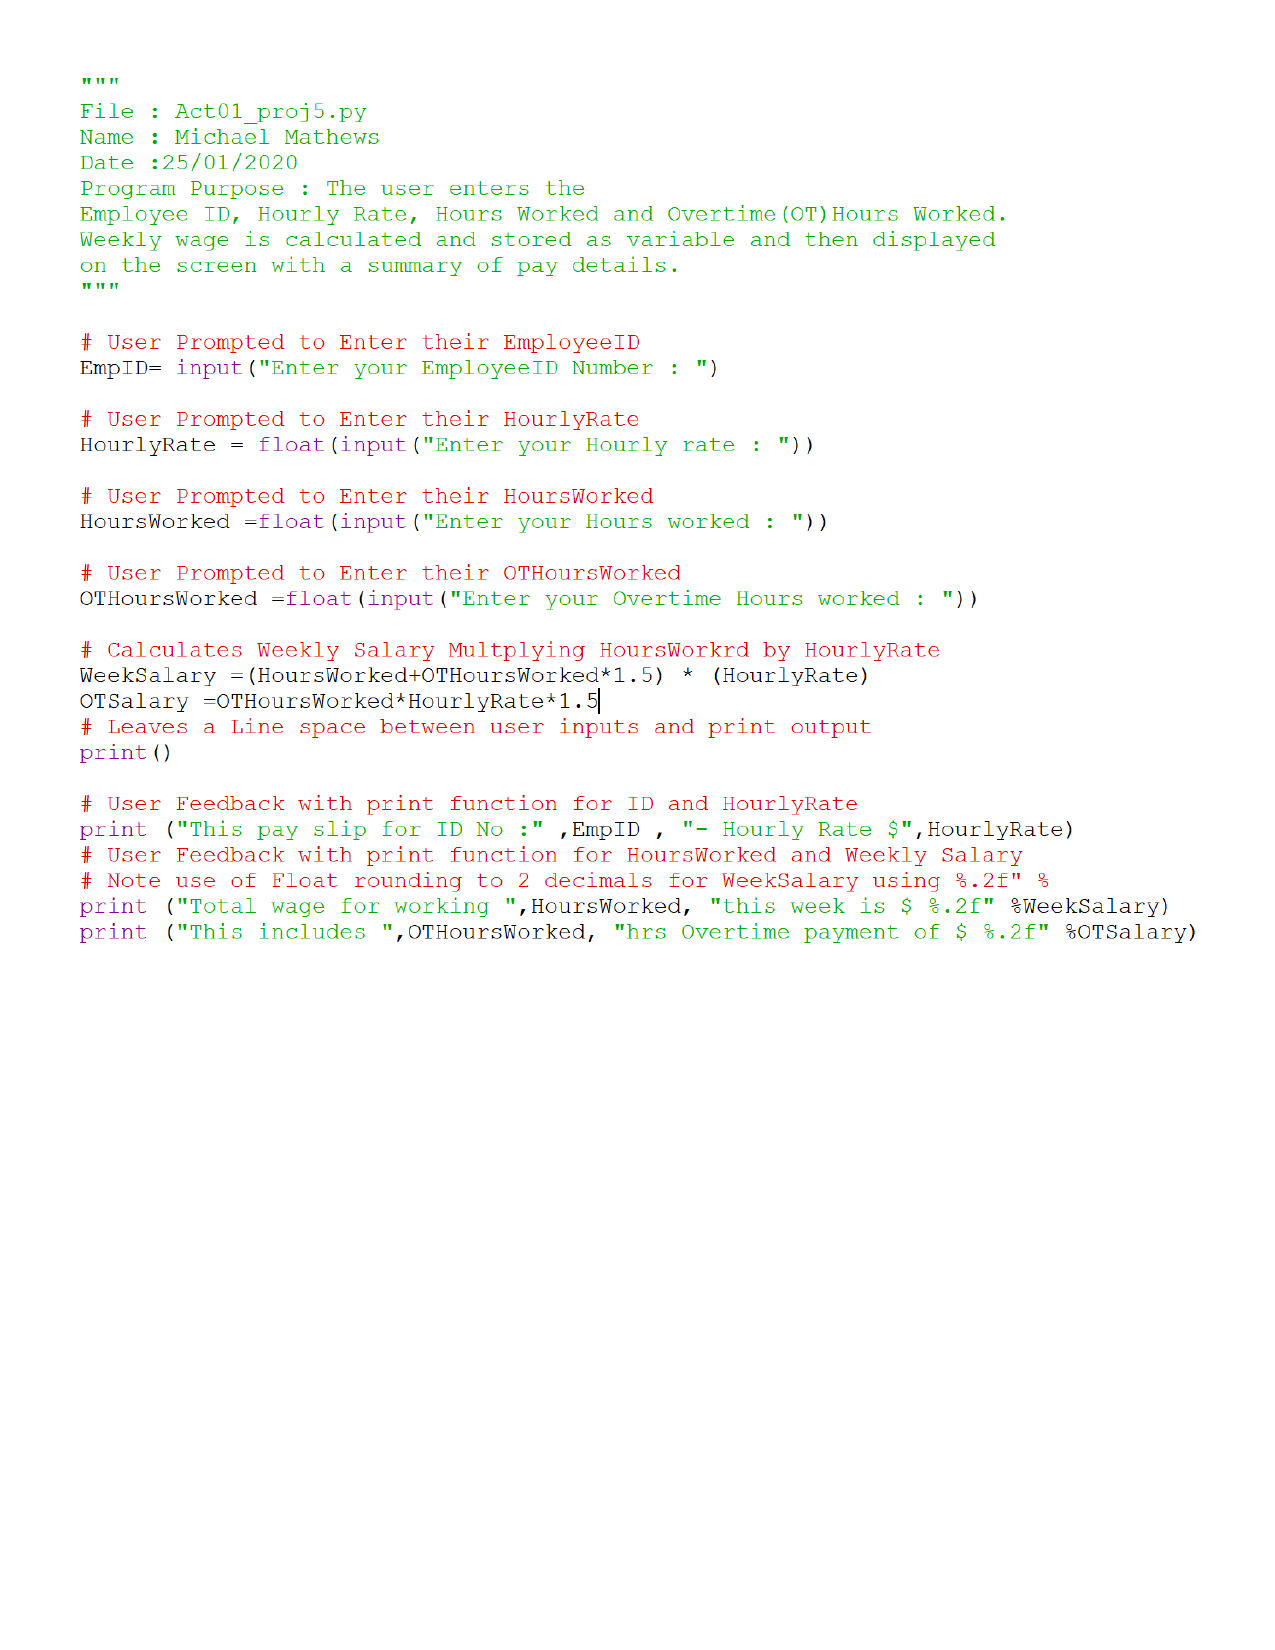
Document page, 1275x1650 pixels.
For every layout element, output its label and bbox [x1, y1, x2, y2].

picture [75, 75, 1200, 950]
